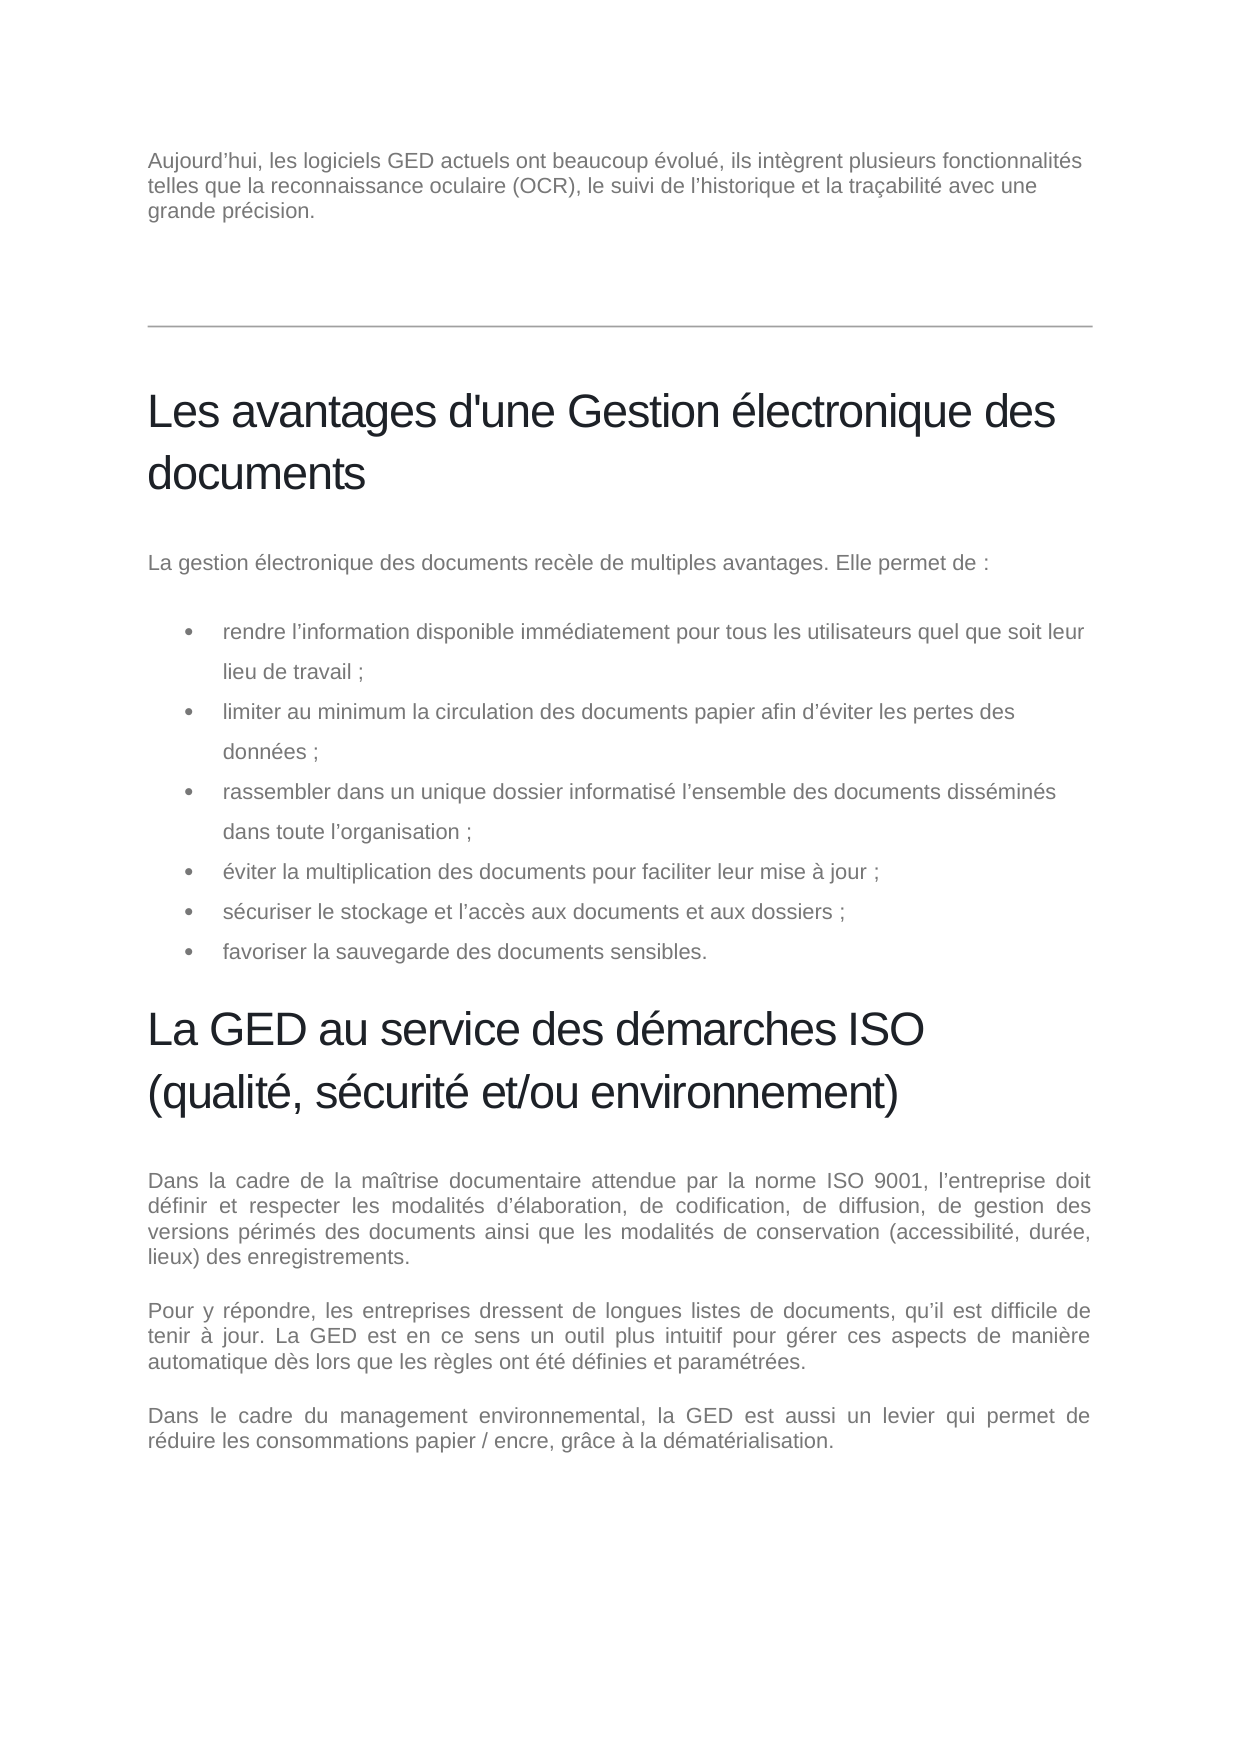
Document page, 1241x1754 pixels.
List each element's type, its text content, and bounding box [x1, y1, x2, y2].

text Les avantages d'une Gestion électronique des documents [148, 374, 1093, 499]
text La gestion électronique des documents recèle de multiples avantages. Elle permet de : [148, 549, 1093, 575]
text Dans la cadre de la maîtrise documentaire attendue par la norme ISO 9001, l’entreprise doit définir et respecter les modalités d’élaboration, de codification, de diffusion, de gestion des versions périmés des documents ainsi que les modalités de conservation (accessibilité, durée, lieux) des enregistrements. [148, 1168, 1093, 1269]
text Dans le cadre du management environnemental, la GED est aussi un levier qui permet de réduire les consommations papier / encre, grâce à la dématérialisation. [148, 1403, 1093, 1453]
list limiter au minimum la circulation des documents papier afin d’éviter les pertes des données ; [185, 684, 1093, 764]
list rassembler dans un unique dossier informatisé l’ensemble des documents disséminés dans toute l’organisation ; [185, 764, 1093, 844]
list sécuriser le stockage et l’accès aux documents et aux dossiers ; [185, 884, 1093, 924]
text La GED au service des démarches ISO (qualité, sécurité et/ou environnement) [148, 993, 1093, 1118]
list favoriser la sauvegarde des documents sensibles. [185, 924, 1093, 964]
text Aujourd’hui, les logiciels GED actuels ont beaucoup évolué, ils intègrent plusieurs fonctionnalités telles que la reconnaissance oculaire (OCR), le suivi de l’historique et la traçabilité avec une grande précision. [148, 148, 1093, 223]
list éviter la multiplication des documents pour faciliter leur mise à jour ; [185, 844, 1093, 884]
text Pour y répondre, les entreprises dressent de longues listes de documents, qu’il est difficile de tenir à jour. La GED est en ce sens un outil plus intuitif pour gérer ces aspects de manière automatique dès lors que les règles ont été définies et paramétrées. [148, 1298, 1093, 1374]
list rendre l’information disponible immédiatement pour tous les utilisateurs quel que soit leur lieu de travail ; [185, 604, 1093, 684]
